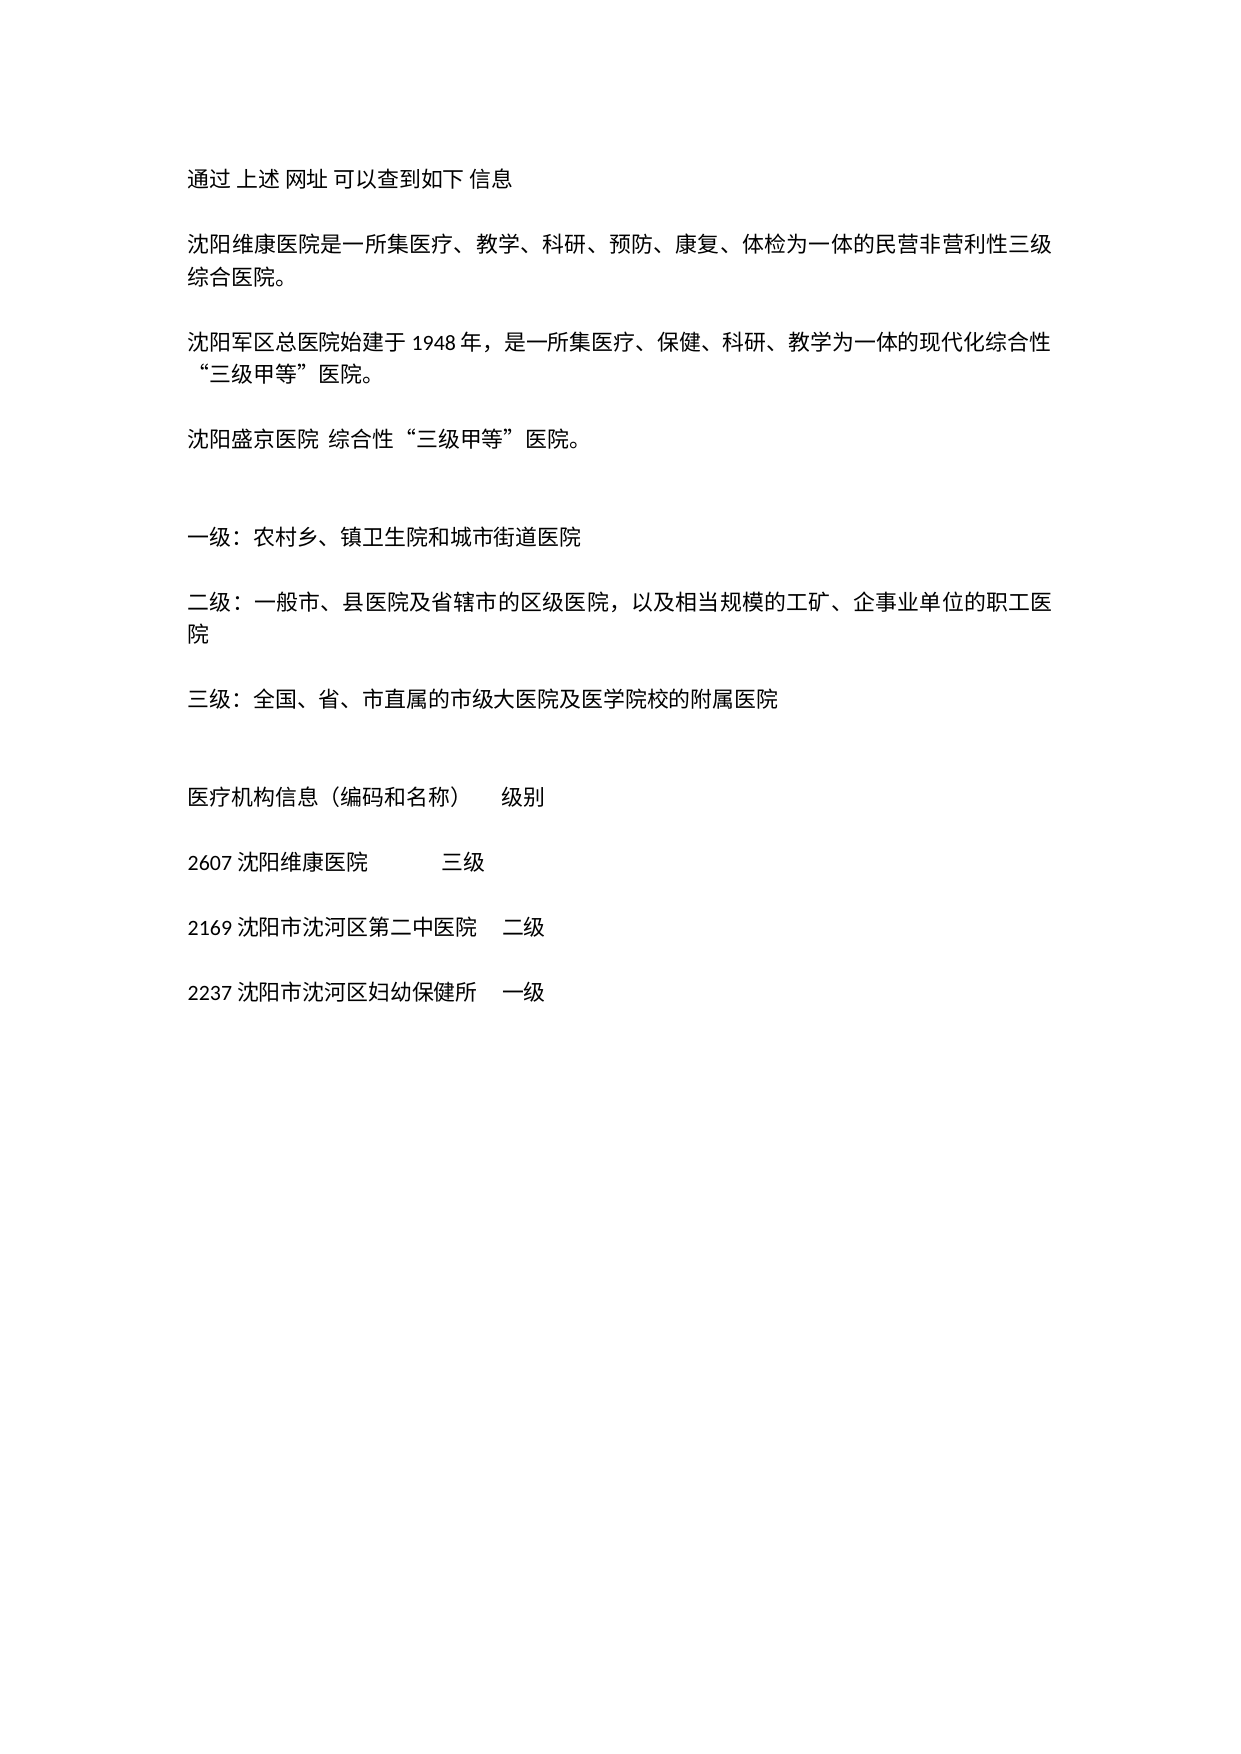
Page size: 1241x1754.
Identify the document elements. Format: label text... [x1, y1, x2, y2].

text 三级：全国、省、市直属的市级大医院及医学院校的附属医院 [187, 682, 1053, 714]
text 沈阳军区总医院始建于1948年，是一所集医疗、保健、科研、教学为一体的现代化综合性“三级甲等”医院。 [187, 324, 1053, 389]
text 沈阳维康医院是一所集医疗、教学、科研、预防、康复、体检为一体的民营非营利性三级综合医院。 [187, 227, 1053, 292]
text 2237 沈阳市沈河区妇幼保健所 一级 [187, 974, 1053, 1007]
text 医疗机构信息（编码和名称） 级别 [187, 779, 1053, 812]
text 通过 上述 网址 可以查到如下 信息 [187, 162, 1053, 194]
text 一级：农村乡、镇卫生院和城市街道医院 [187, 519, 1053, 552]
text 沈阳盛京医院 综合性“三级甲等”医院。 [187, 422, 1053, 454]
text 2607 沈阳维康医院 三级 [187, 844, 1053, 877]
text 2169 沈阳市沈河区第二中医院 二级 [187, 909, 1053, 942]
text 二级：一般市、县医院及省辖市的区级医院，以及相当规模的工矿、企事业单位的职工医院 [187, 584, 1053, 649]
